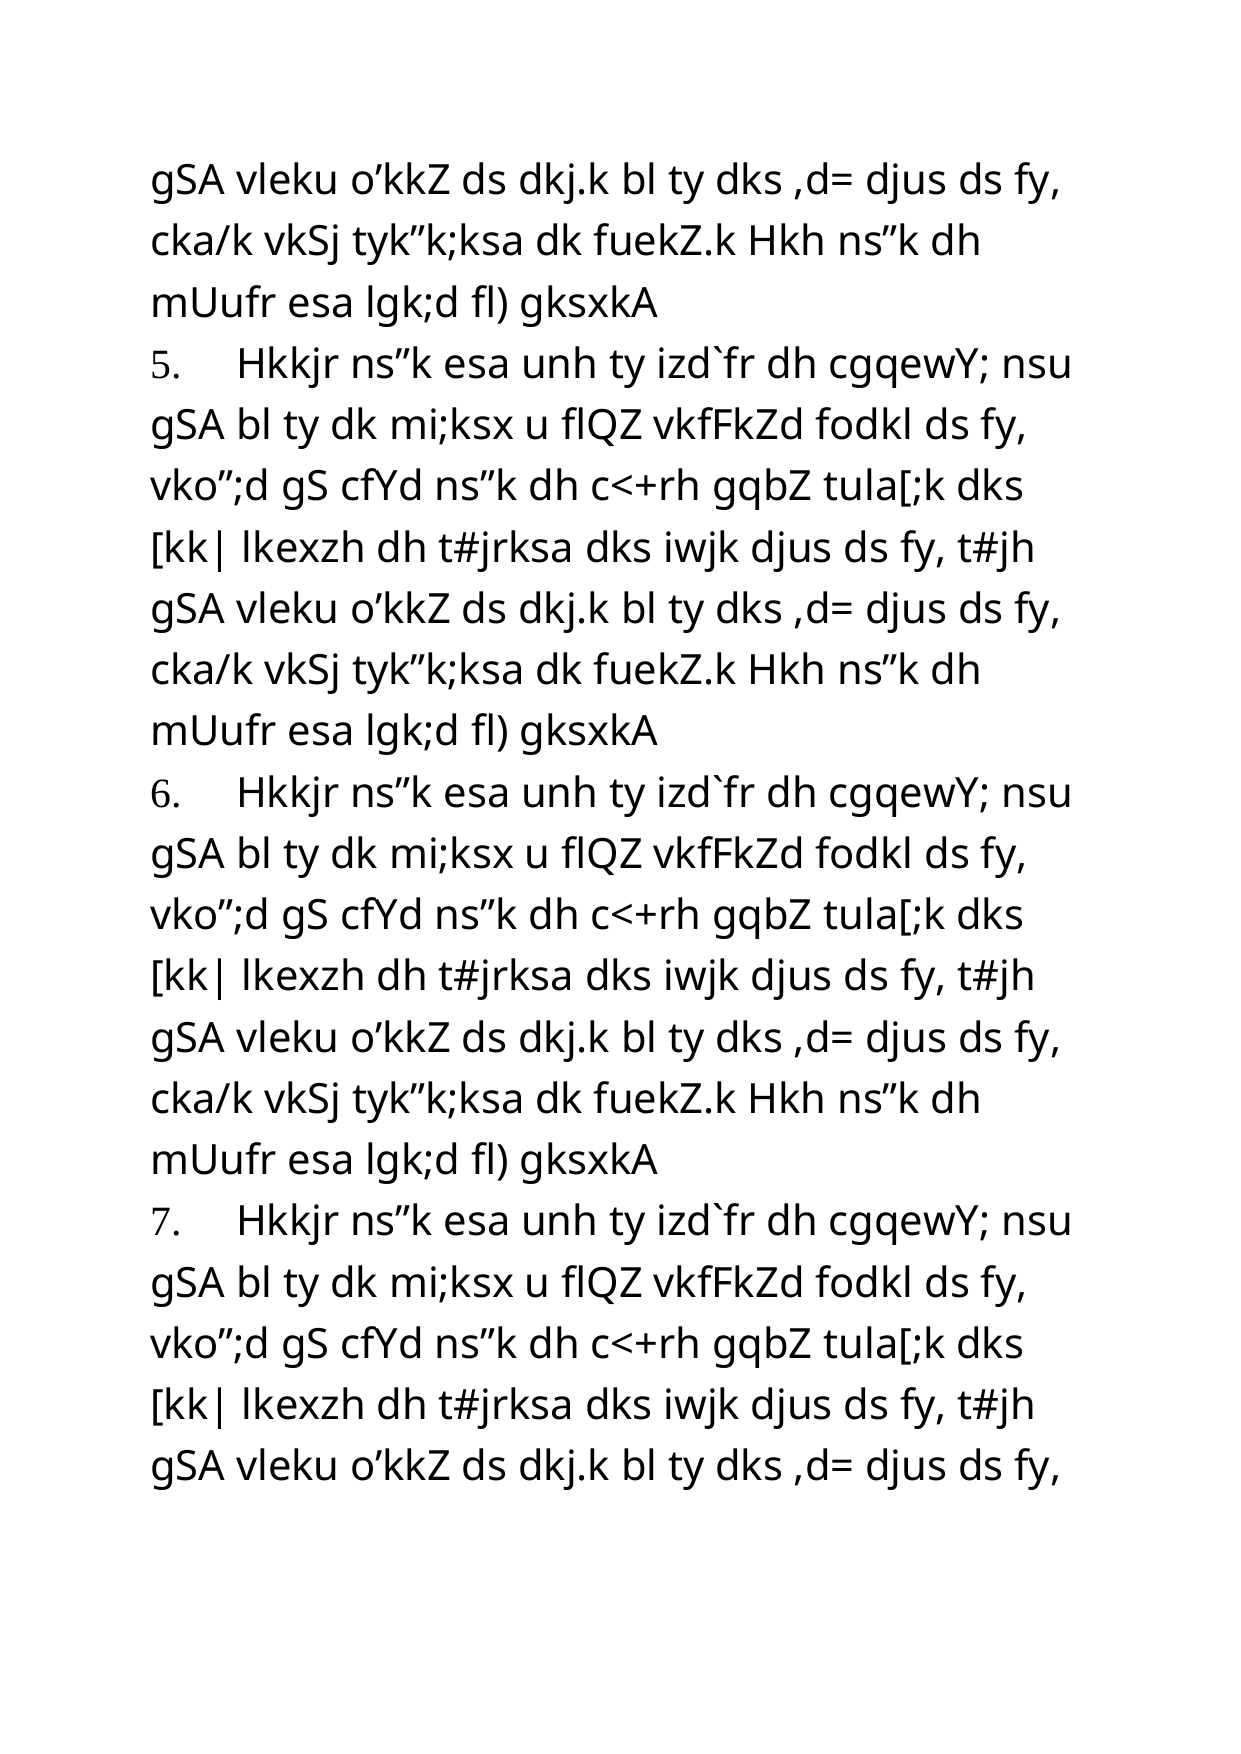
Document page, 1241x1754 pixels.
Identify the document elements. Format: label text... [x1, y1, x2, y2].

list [150, 150, 1090, 329]
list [150, 1191, 1090, 1493]
